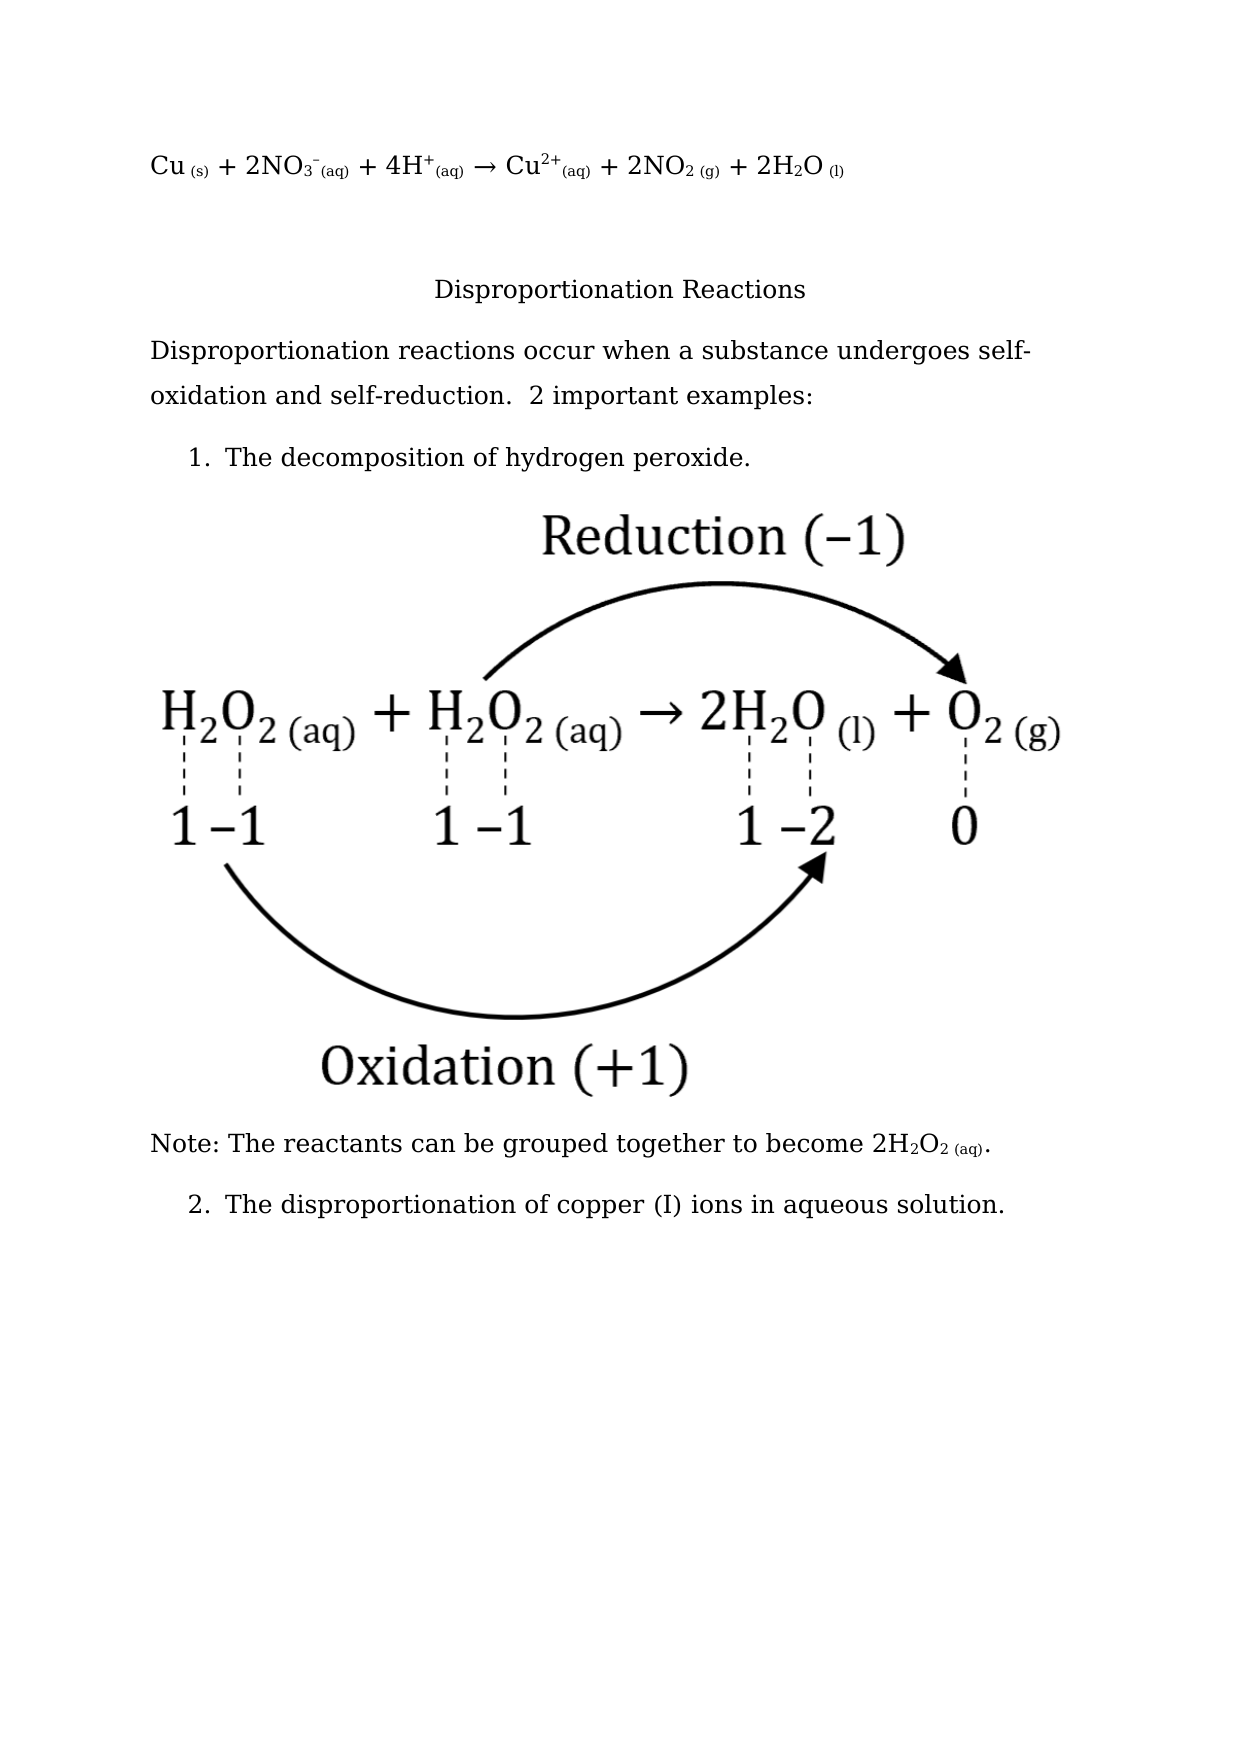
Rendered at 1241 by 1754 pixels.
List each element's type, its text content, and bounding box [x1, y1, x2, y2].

text Note: The reactants can be grouped together to become 2H2O2 (aq). [150, 1127, 1090, 1157]
text Disproportionation Reactions [150, 273, 1090, 303]
text Disproportionation reactions occur when a substance undergoes self-oxidation and self-reduction. 2 important examples: [150, 335, 1090, 410]
text Cu (s) + 2NO3–(aq) + 4H+(aq) → Cu2+(aq) + 2NO2 (g) + 2H2O (l) [150, 150, 1090, 180]
list The decomposition of hydrogen peroxide. [187, 442, 1090, 472]
picture [150, 503, 1091, 1097]
list The disproportionation of copper (I) ions in aqueous solution. [187, 1189, 1090, 1219]
